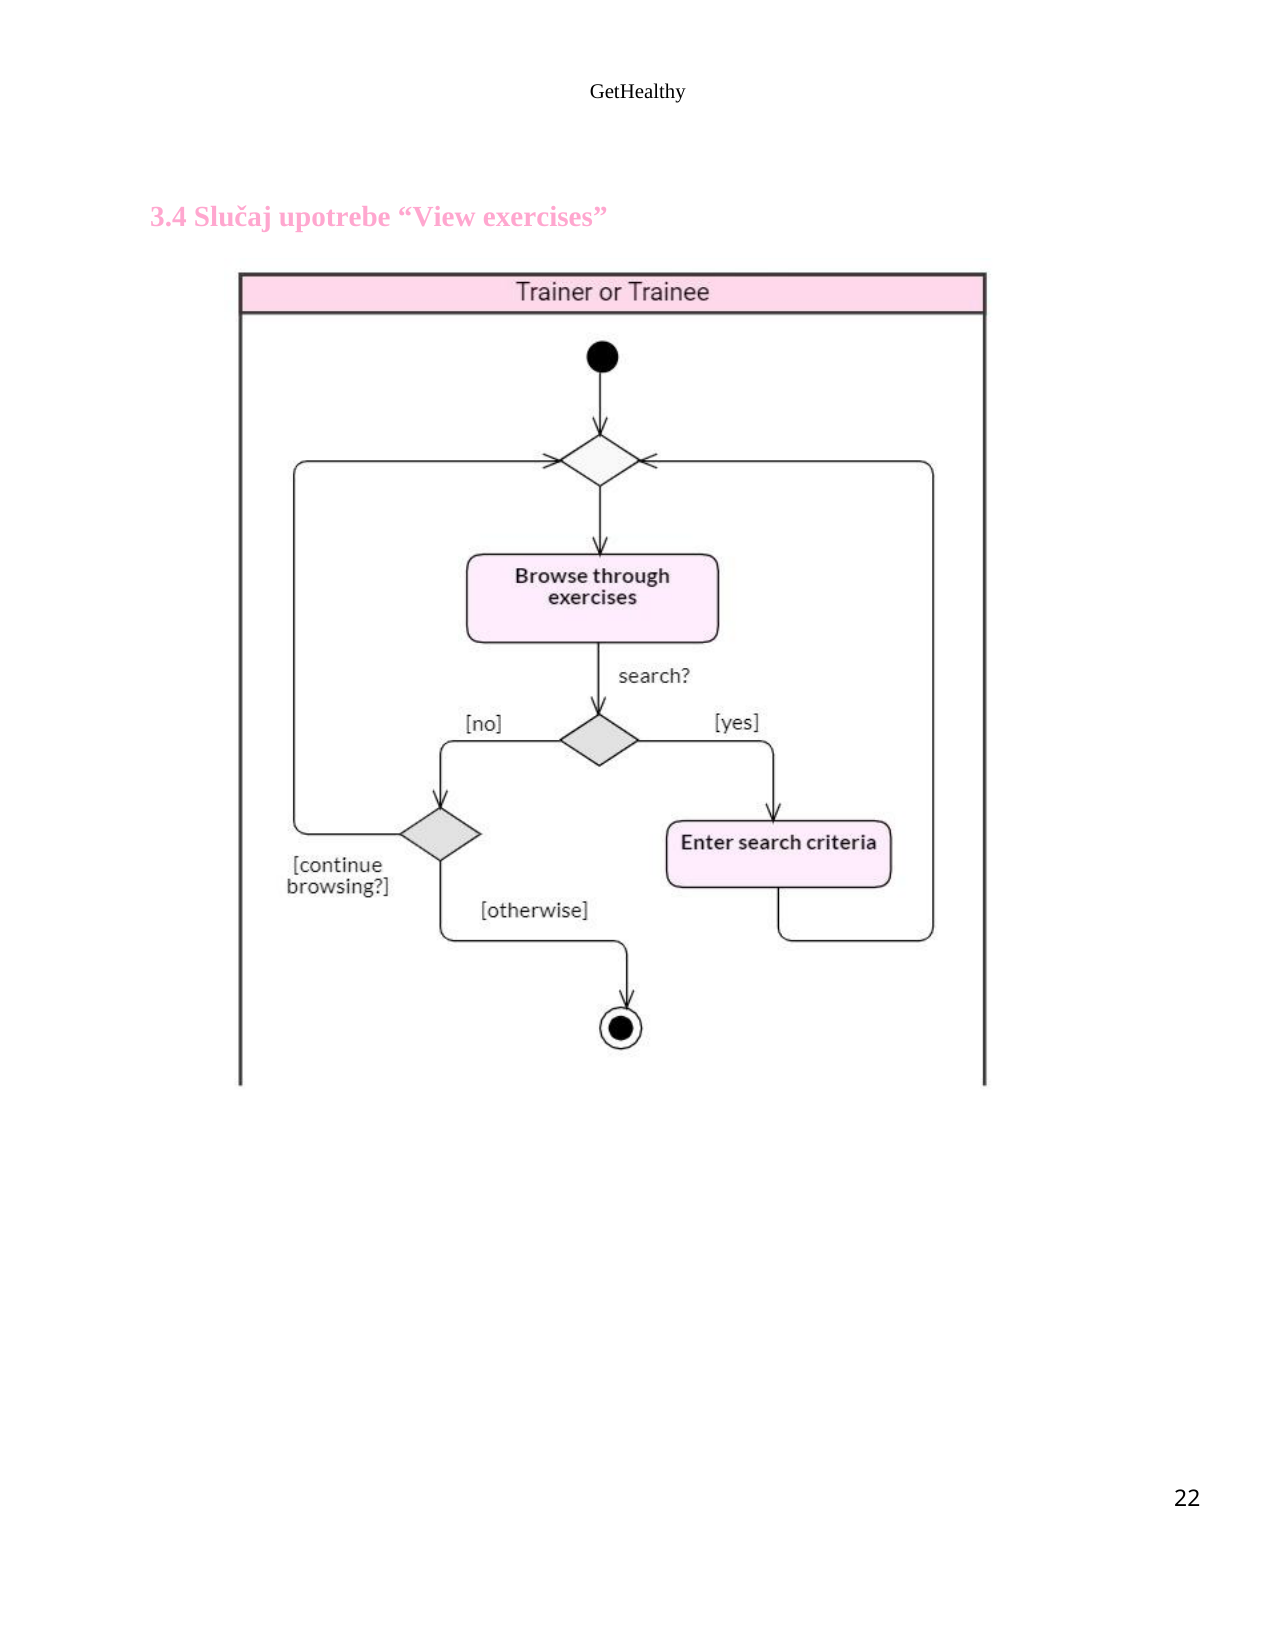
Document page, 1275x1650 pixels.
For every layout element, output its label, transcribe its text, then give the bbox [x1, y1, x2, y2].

subtitle 3.4 Slučaj upotrebe “View exercises” [150, 199, 1200, 232]
picture [224, 258, 1051, 1152]
